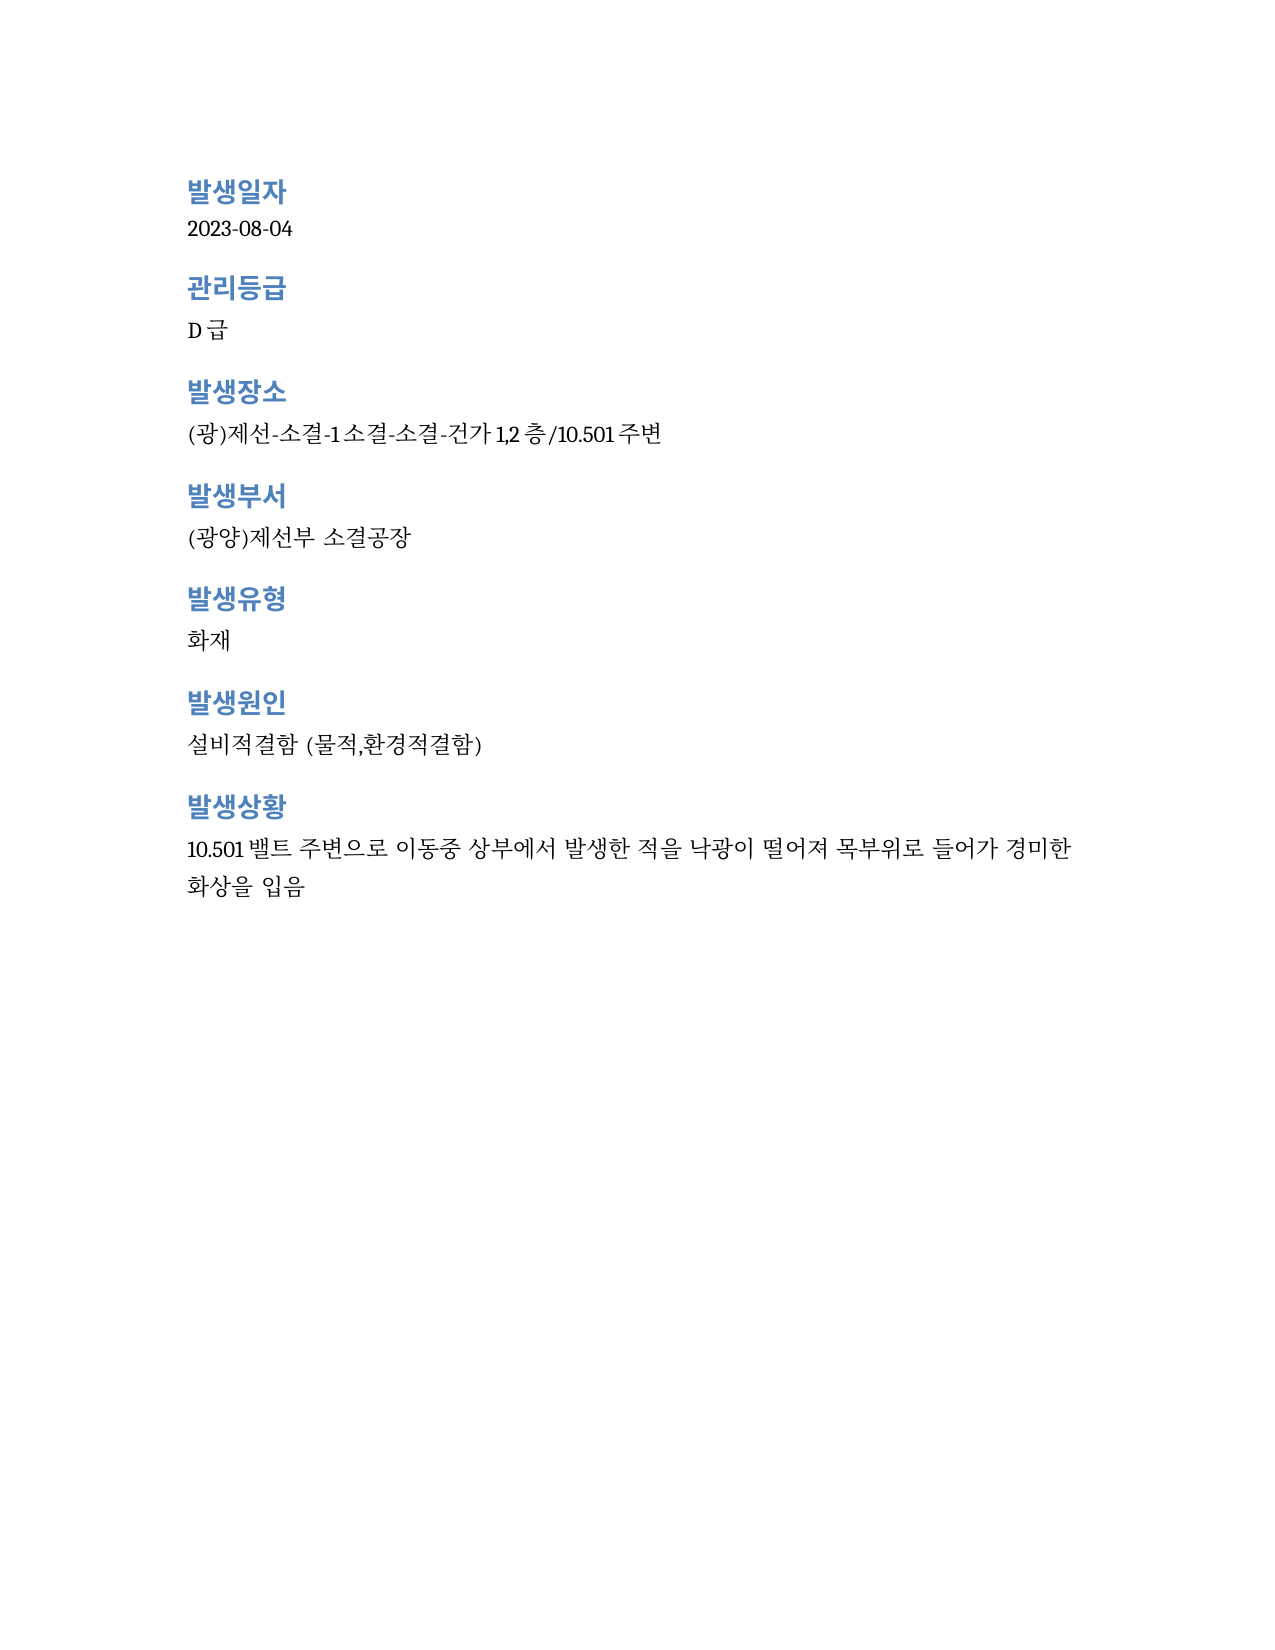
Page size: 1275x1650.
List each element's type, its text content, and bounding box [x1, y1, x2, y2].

text (광양)제선부 소결공장 [187, 519, 1087, 552]
subtitle 발생원인 [187, 682, 1087, 721]
subtitle 발생상황 [187, 786, 1087, 825]
subtitle 관리등급 [187, 267, 1087, 306]
subtitle 발생유형 [187, 578, 1087, 617]
subtitle 발생일자 [187, 171, 1087, 210]
subtitle 발생장소 [187, 371, 1087, 410]
text D급 [187, 312, 1087, 345]
text 설비적결함 (물적,환경적결함) [187, 727, 1087, 760]
text (광)제선-소결-1소결-소결-건가1,2층/10.501주변 [187, 416, 1087, 449]
text 10.501밸트 주변으로 이동중 상부에서 발생한 적을 낙광이 떨어져 목부위로 들어가 경미한 화상을 입음 [187, 831, 1087, 902]
text 화재 [187, 623, 1087, 656]
subtitle 발생부서 [187, 474, 1087, 514]
text 2023-08-04 [187, 216, 1087, 242]
